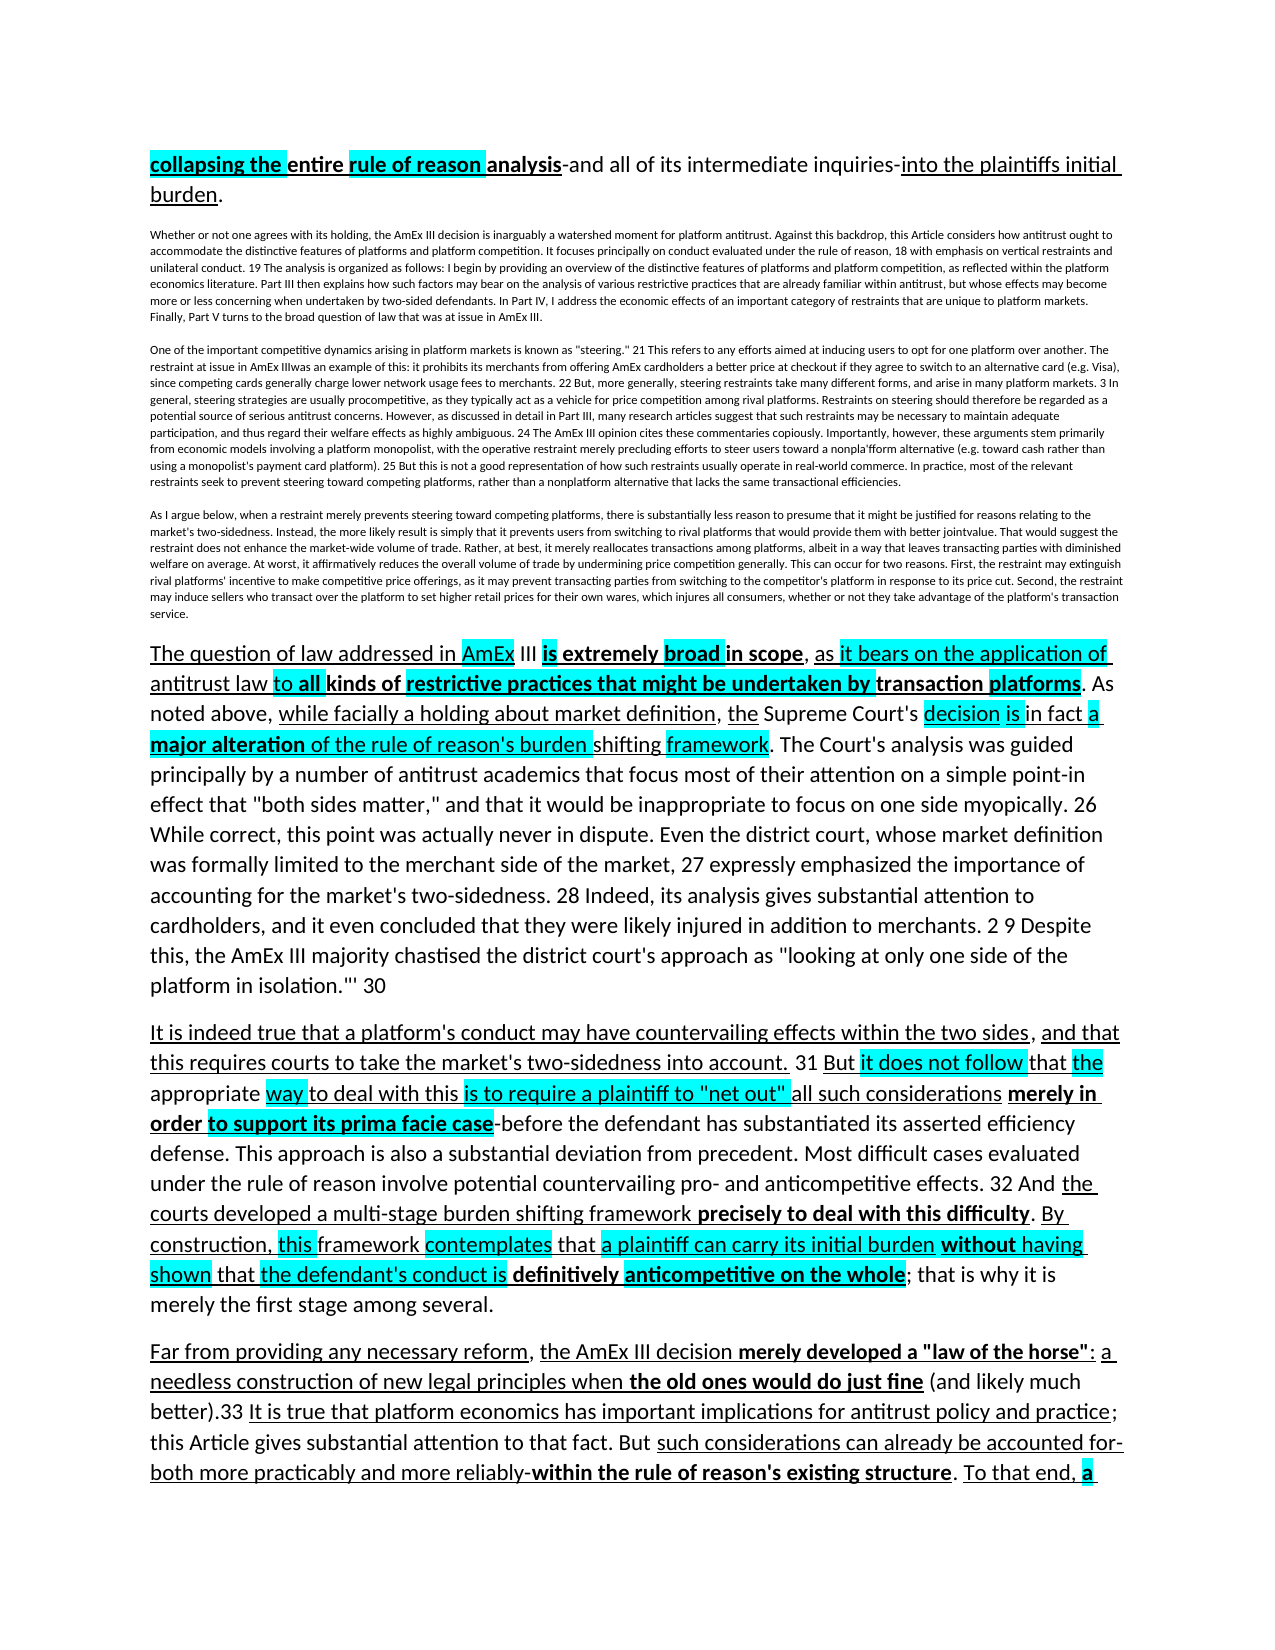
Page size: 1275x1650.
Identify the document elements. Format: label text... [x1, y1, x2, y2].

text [150, 1337, 1125, 1486]
text As I argue below, when a restraint merely prevents steering toward competing platforms, there is substantially less reason to presume that it might be justified for reasons relating to the market's two-sidedness. Instead, the more likely result is simply that it prevents users from switching to rival platforms that would provide them with better jointvalue. That would suggest the restraint does not enhance the market-wide volume of trade. Rather, at best, it merely reallocates transactions among platforms, albeit in a way that leaves transacting parties with diminished welfare on average. At worst, it affirmatively reduces the overall volume of trade by undermining price competition generally. This can occur for two reasons. First, the restraint may extinguish rival platforms' incentive to make competitive price offerings, as it may prevent transacting parties from switching to the competitor's platform in response to its price cut. Second, the restraint may induce sellers who transact over the platform to set higher retail prices for their own wares, which injures all consumers, whether or not they take advantage of the platform's transaction service. [150, 507, 1125, 621]
text The question of law addressed in AmEx III is extremely broad in scope, as it bears on the application of antitrust law to all kinds of restrictive practices that might be undertaken by transaction platforms. As noted above, while facially a holding about market definition, the Supreme Court's decision is in fact a major alteration of the rule of reason's burden shifting framework. The Court's analysis was guided principally by a number of antitrust academics that focus most of their attention on a simple point-in effect that "both sides matter," and that it would be inappropriate to focus on one side myopically. 26 While correct, this point was actually never in dispute. Even the district court, whose market definition was formally limited to the merchant side of the market, 27 expressly emphasized the importance of accounting for the market's two-sidedness. 28 Indeed, its analysis gives substantial attention to cardholders, and it even concluded that they were likely injured in addition to merchants. 2 9 Despite this, the AmEx III majority chastised the district court's approach as "looking at only one side of the platform in isolation."' 30 [150, 639, 1125, 999]
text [150, 150, 1125, 208]
text Whether or not one agrees with its holding, the AmEx III decision is inarguably a watershed moment for platform antitrust. Against this backdrop, this Article considers how antitrust ought to accommodate the distinctive features of platforms and platform competition. It focuses principally on conduct evaluated under the rule of reason, 18 with emphasis on vertical restraints and unilateral conduct. 19 The analysis is organized as follows: I begin by providing an overview of the distinctive features of platforms and platform competition, as reflected within the platform economics literature. Part III then explains how such factors may bear on the analysis of various restrictive practices that are already familiar within antitrust, but whose effects may become more or less concerning when undertaken by two-sided defendants. In Part IV, I address the economic effects of an important category of restraints that are unique to platform markets. Finally, Part V turns to the broad question of law that was at issue in AmEx III. [150, 227, 1125, 325]
text One of the important competitive dynamics arising in platform markets is known as "steering." 21 This refers to any efforts aimed at inducing users to opt for one platform over another. The restraint at issue in AmEx IIIwas an example of this: it prohibits its merchants from offering AmEx cardholders a better price at checkout if they agree to switch to an alternative card (e.g. Visa), since competing cards generally charge lower network usage fees to merchants. 22 But, more generally, steering restraints take many different forms, and arise in many platform markets. 3 In general, steering strategies are usually procompetitive, as they typically act as a vehicle for price competition among rival platforms. Restraints on steering should therefore be regarded as a potential source of serious antitrust concerns. However, as discussed in detail in Part III, many research articles suggest that such restraints may be necessary to maintain adequate participation, and thus regard their welfare effects as highly ambiguous. 24 The AmEx III opinion cites these commentaries copiously. Importantly, however, these arguments stem primarily from economic models involving a platform monopolist, with the operative restraint merely precluding efforts to steer users toward a nonpla'fform alternative (e.g. toward cash rather than using a monopolist's payment card platform). 25 But this is not a good representation of how such restraints usually operate in real-world commerce. In practice, most of the relevant restraints seek to prevent steering toward competing platforms, rather than a nonplatform alternative that lacks the same transactional efficiencies. [150, 342, 1125, 489]
text It is indeed true that a platform's conduct may have countervailing effects within the two sides, and that this requires courts to take the market's two-sidedness into account. 31 But it does not follow that the appropriate way to deal with this is to require a plaintiff to "net out" all such considerations merely in order to support its prima facie case-before the defendant has substantiated its asserted efficiency defense. This approach is also a substantial deviation from precedent. Most difficult cases evaluated under the rule of reason involve potential countervailing pro- and anticompetitive effects. 32 And the courts developed a multi-stage burden shifting framework precisely to deal with this difficulty. By construction, this framework contemplates that a plaintiff can carry its initial burden without having shown that the defendant's conduct is definitively anticompetitive on the whole; that is why it is merely the first stage among several. [150, 1018, 1125, 1318]
